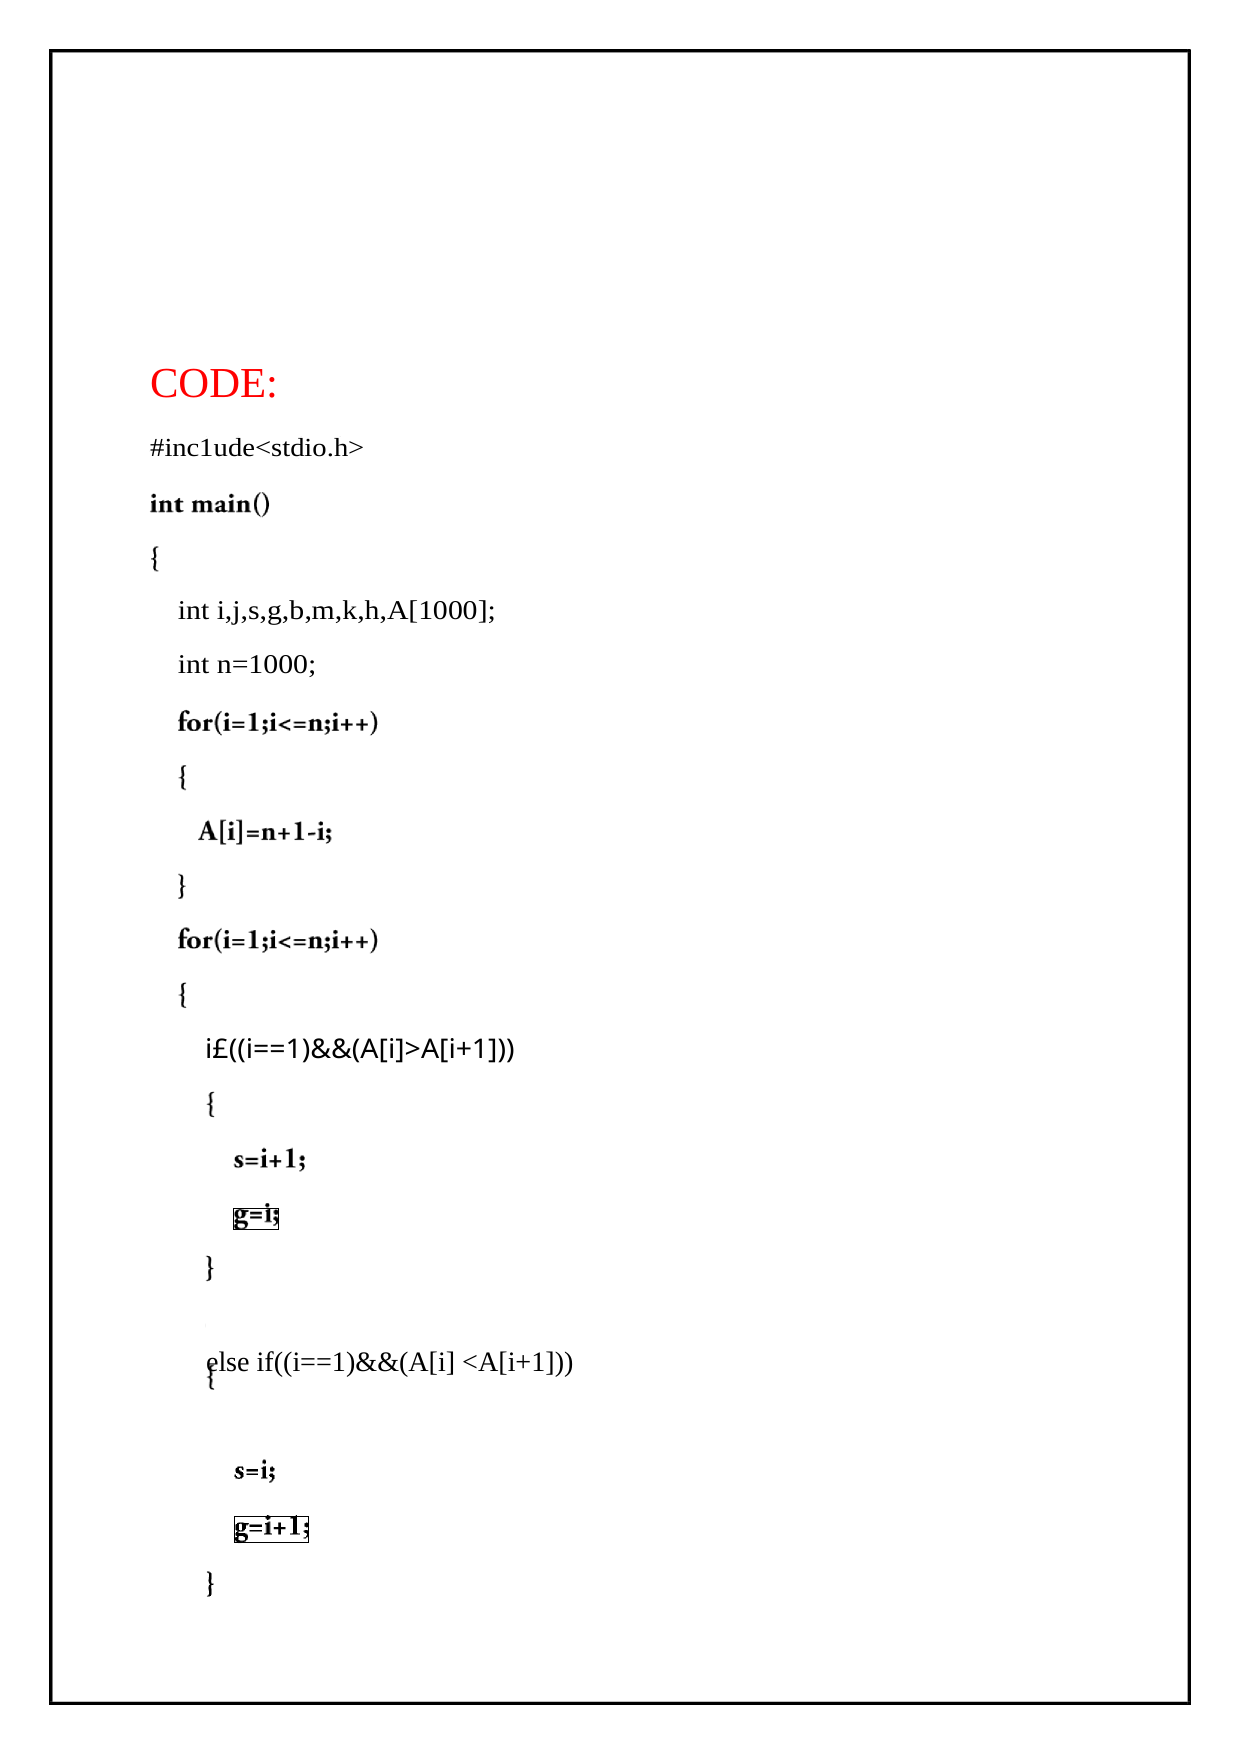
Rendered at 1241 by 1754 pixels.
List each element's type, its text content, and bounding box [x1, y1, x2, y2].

text else if((i==1)&&(A[i] <A[i+1])) [206, 1345, 1142, 1378]
text int i,j,s,g,b,m,k,h,A[1000]; int n=1000; [178, 594, 525, 679]
text i£((i==1)&&(A[i]>A[i+1])) [205, 1030, 1142, 1067]
text #inc1ude<stdio.h> [150, 432, 1142, 462]
picture [50, 51, 1190, 1704]
text CODE: [150, 358, 1142, 407]
